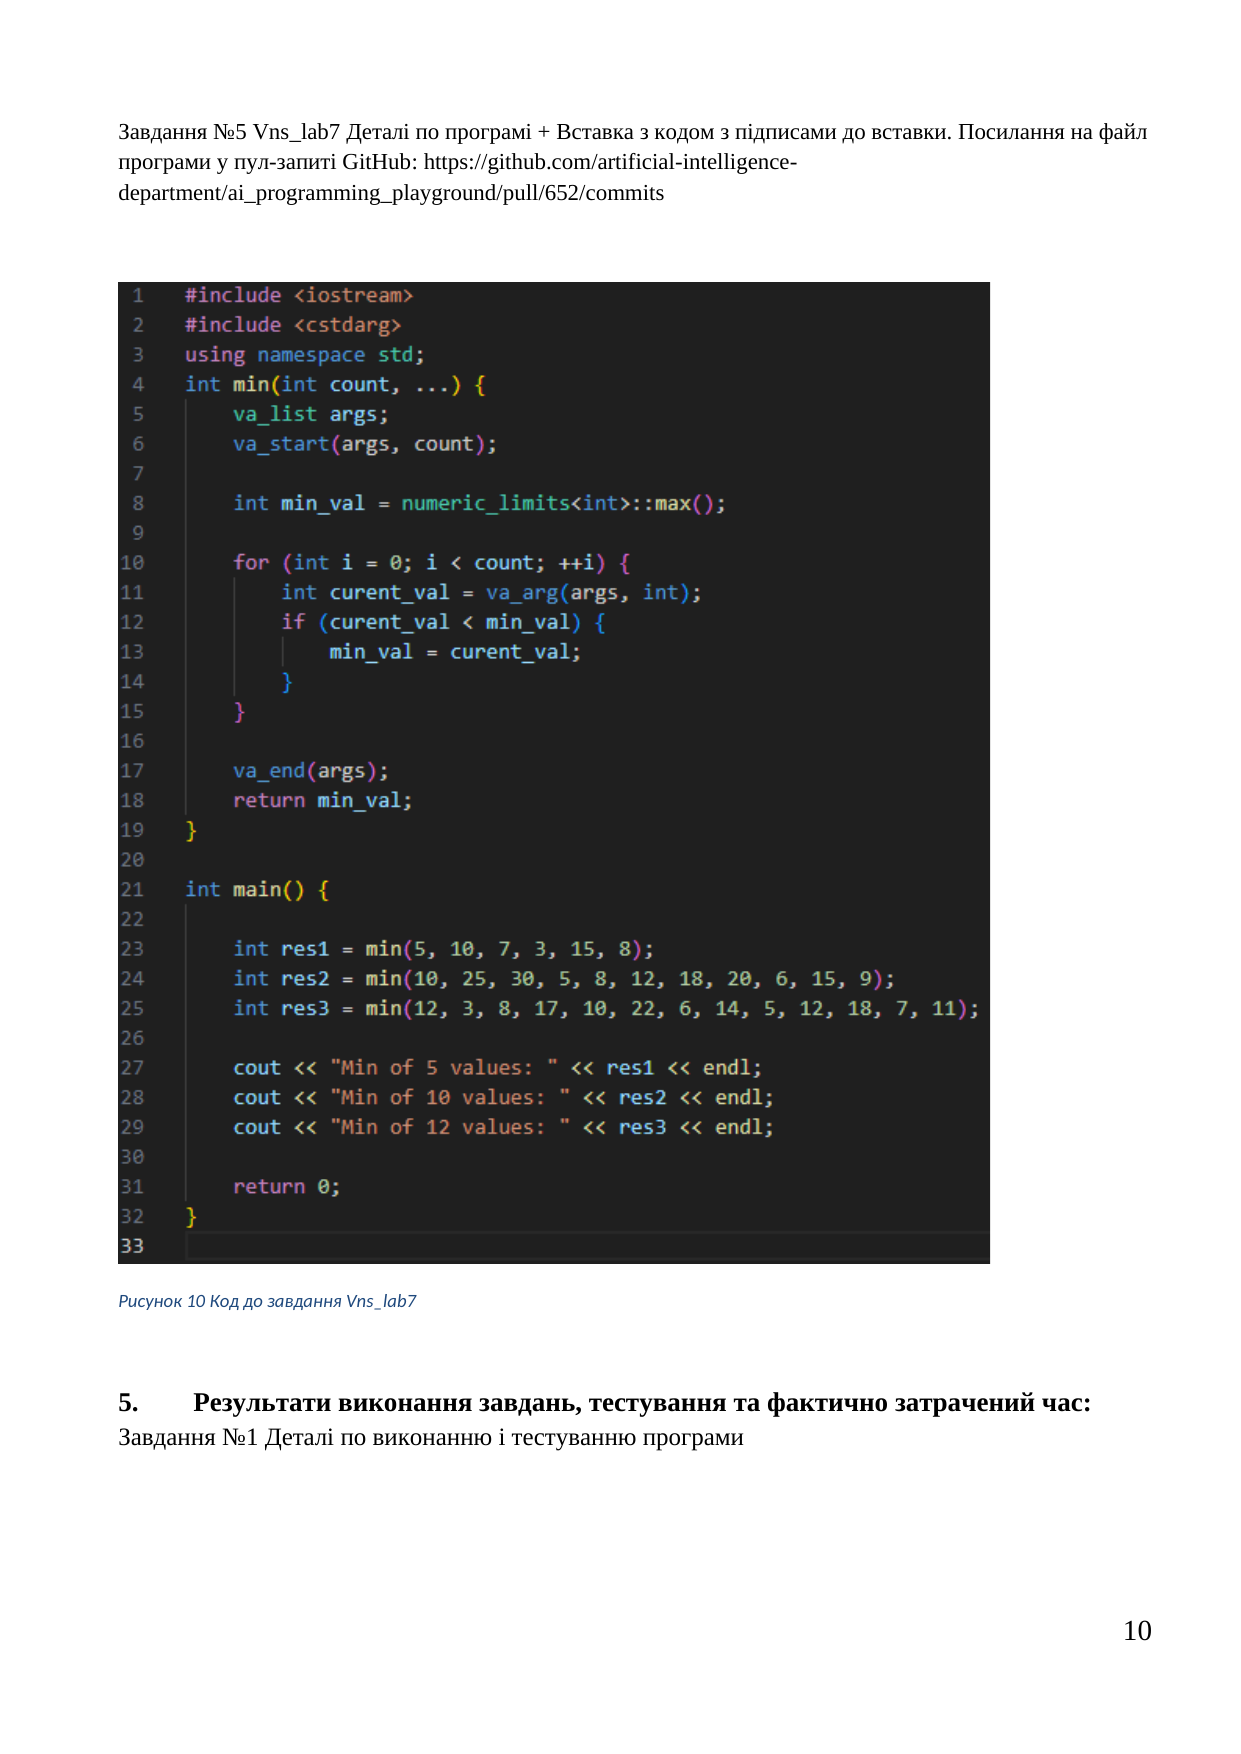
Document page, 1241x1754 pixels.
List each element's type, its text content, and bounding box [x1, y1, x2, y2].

text Завдання №1 Деталі по виконанню і тестуванню програми [118, 1422, 1152, 1451]
subtitle 5. Результати виконання завдань, тестування та фактично затрачений час: [118, 1387, 1152, 1418]
text Завдання №5 Vns_lab7 Деталі по програмі + Вставка з кодом з підписами до вставки. Посилання на файл програми у пул-запиті GitHub: https://github.com/artificial-intelligence-department/ai_programming_playground/pull/652/commits [118, 118, 1152, 205]
picture [118, 282, 990, 1264]
